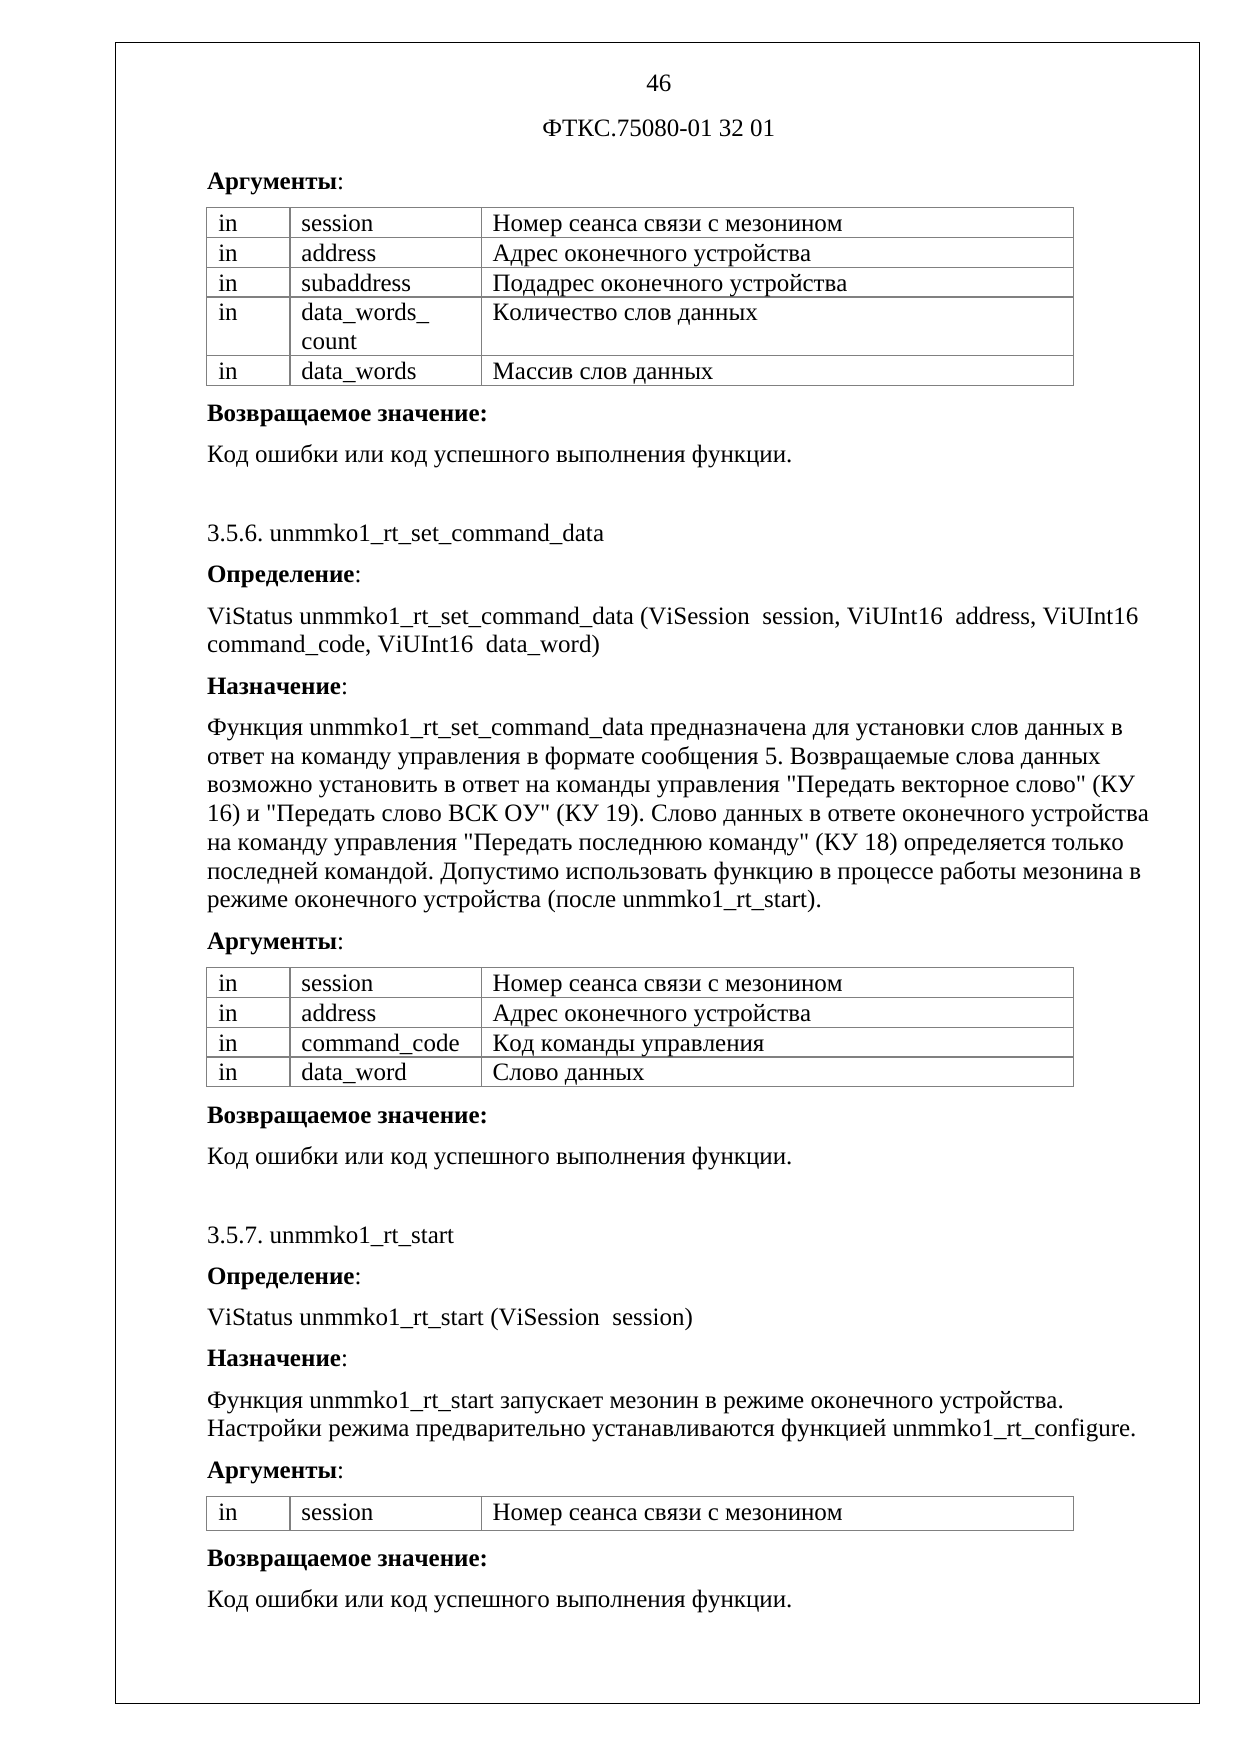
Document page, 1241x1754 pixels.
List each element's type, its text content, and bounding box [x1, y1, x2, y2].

table_cell in [207, 238, 289, 267]
text Назначение: [207, 671, 1169, 699]
table_cell address [291, 238, 481, 267]
table_header Номер сеанса связи с мезонином [482, 208, 1073, 237]
text ViStatus unmmko1_rt_start (ViSession session) [207, 1302, 1169, 1331]
table_header in [207, 968, 289, 997]
table_header session [291, 1497, 481, 1530]
table_cell Массив слов данных [482, 356, 1073, 385]
table_cell in [207, 268, 289, 296]
text Возвращаемое значение: [207, 1543, 1169, 1572]
table_cell Код команды управления [482, 1028, 1073, 1056]
table_header session [291, 968, 481, 997]
text Возвращаемое значение: [207, 398, 1169, 427]
table_cell subaddress [291, 268, 481, 296]
table_header session [291, 208, 481, 237]
table_cell Адрес оконечного устройства [482, 998, 1073, 1027]
table_cell address [291, 998, 481, 1027]
table_cell in [207, 298, 289, 355]
table_cell in [207, 1058, 289, 1086]
table_cell in [207, 356, 289, 385]
table_cell Адрес оконечного устройства [482, 238, 1073, 267]
table_cell data_words [291, 356, 481, 385]
subtitle unmmko1_rt_start [148, 1220, 1169, 1248]
text Назначение: [207, 1343, 1169, 1372]
table_cell in [207, 1028, 289, 1056]
text Код ошибки или код успешного выполнения функции. [207, 1584, 1169, 1613]
text Возвращаемое значение: [207, 1100, 1169, 1128]
text Код ошибки или код успешного выполнения функции. [207, 1141, 1169, 1170]
table_cell data_word [291, 1058, 481, 1086]
table_cell Количество слов данных [482, 298, 1073, 355]
text ViStatus unmmko1_rt_set_command_data (ViSession session, ViUInt16 address, ViUInt16 command_code, ViUInt16 data_word) [207, 601, 1169, 658]
table_header in [207, 208, 289, 237]
text Определение: [207, 1261, 1169, 1290]
text Определение: [207, 559, 1169, 588]
subtitle unmmko1_rt_set_command_data [148, 518, 1169, 547]
table_header Номер сеанса связи с мезонином [482, 968, 1073, 997]
text Функция unmmko1_rt_set_command_data предназначена для установки слов данных в ответ на команду управления в формате сообщения 5. Возвращаемые слова данных возможно установить в ответ на команды управления "Передать векторное слово" (КУ 16) и "Передать слово ВСК ОУ" (КУ 19). Слово данных в ответе оконечного устройства на команду управления "Передать последнюю команду" (КУ 18) определяется только последней командой. Допустимо использовать функцию в процессе работы мезонина в режиме оконечного устройства (после unmmko1_rt_start). [207, 712, 1169, 913]
table_cell data_words_ count [291, 298, 481, 355]
text Код ошибки или код успешного выполнения функции. [207, 439, 1169, 468]
table_cell in [207, 998, 289, 1027]
text Аргументы: [207, 926, 1169, 954]
table_cell Подадрес оконечного устройства [482, 268, 1073, 296]
text Аргументы: [207, 166, 1169, 194]
text Аргументы: [207, 1455, 1169, 1483]
table_cell command_code [291, 1028, 481, 1056]
text Функция unmmko1_rt_start запускает мезонин в режиме оконечного устройства. Настройки режима предварительно устанавливаются функцией unmmko1_rt_configure. [207, 1385, 1169, 1442]
table_cell Слово данных [482, 1058, 1073, 1086]
table_header in [207, 1497, 289, 1530]
table_header Номер сеанса связи с мезонином [482, 1497, 1073, 1530]
